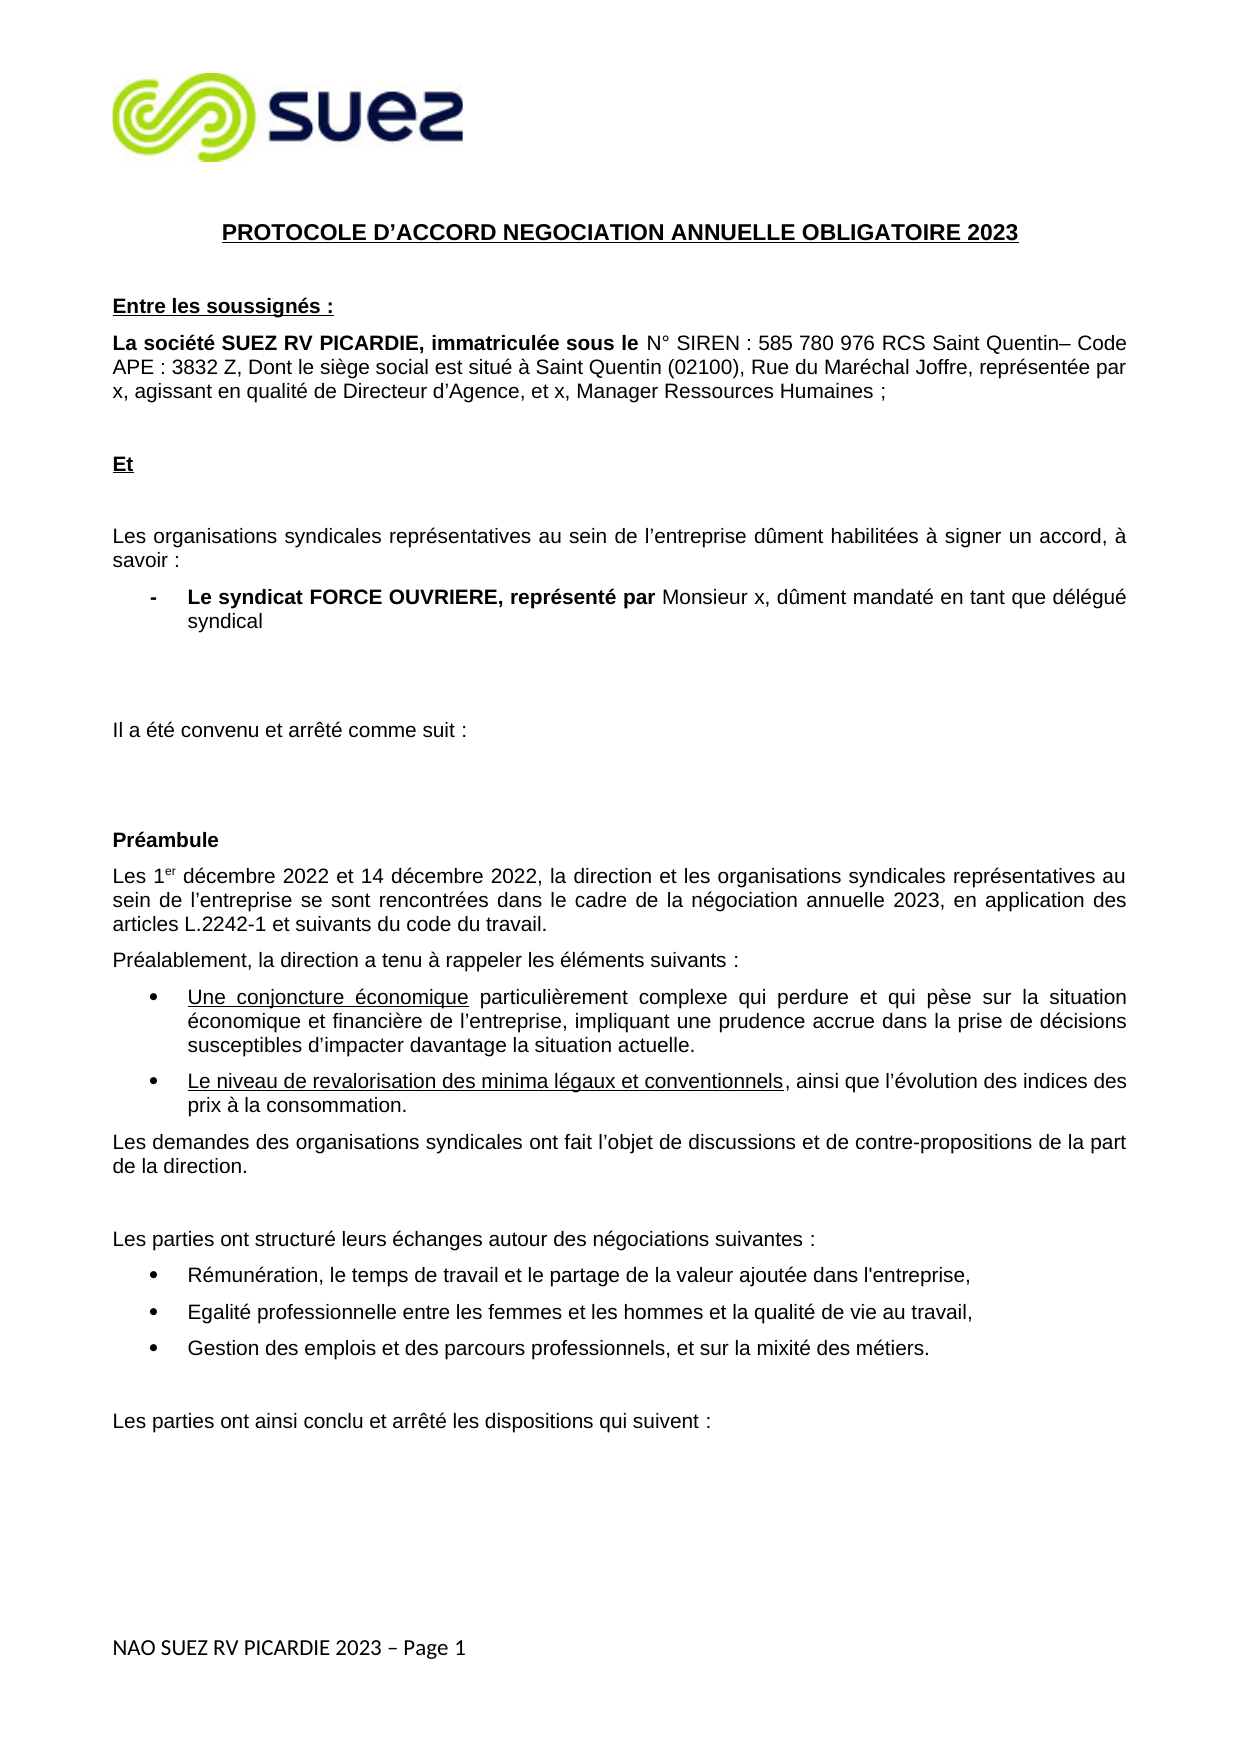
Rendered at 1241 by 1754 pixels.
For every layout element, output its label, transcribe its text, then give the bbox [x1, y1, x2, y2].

list Egalité professionnelle entre les femmes et les hommes et la qualité de vie au travail, [150, 1300, 1128, 1324]
text Les 1er décembre 2022 et 14 décembre 2022, la direction et les organisations syndicales représentatives au sein de l’entreprise se sont rencontrées dans le cadre de la négociation annuelle 2023, en application des articles L.2242-1 et suivants du code du travail. [112, 864, 1128, 936]
text PROTOCOLE D’ACCORD NEGOCIATION ANNUELLE OBLIGATOIRE 2023 [112, 219, 1128, 245]
text Les parties ont structuré leurs échanges autour des négociations suivantes : [112, 1227, 1128, 1251]
list Le niveau de revalorisation des minima légaux et conventionnels, ainsi que l’évolution des indices des prix à la consommation. [150, 1069, 1128, 1117]
text Entre les soussignés : [112, 294, 1128, 318]
text Préalablement, la direction a tenu à rappeler les éléments suivants : [112, 948, 1128, 972]
text La société SUEZ RV PICARDIE, immatriculée sous le N° SIREN : 585 780 976 RCS Saint Quentin– Code APE : 3832 Z, Dont le siège social est situé à Saint Quentin (02100), Rue du Maréchal Joffre, représentée par x, agissant en qualité de Directeur d’Agence, et x, Manager Ressources Humaines ; [112, 331, 1128, 402]
text Et [112, 451, 1128, 475]
text Les demandes des organisations syndicales ont fait l’objet de discussions et de contre-propositions de la part de la direction. [112, 1130, 1128, 1178]
text Préambule [112, 827, 1128, 851]
list Rémunération, le temps de travail et le partage de la valeur ajoutée dans l'entreprise, [150, 1263, 1128, 1287]
text Les organisations syndicales représentatives au sein de l’entreprise dûment habilitées à signer un accord, à savoir : [112, 524, 1128, 572]
text Les parties ont ainsi conclu et arrêté les dispositions qui suivent : [112, 1409, 1128, 1433]
text Il a été convenu et arrêté comme suit : [112, 718, 1128, 742]
list Une conjoncture économique particulièrement complexe qui perdure et qui pèse sur la situation économique et financière de l’entreprise, impliquant une prudence accrue dans la prise de décisions susceptibles d’impacter davantage la situation actuelle. [150, 985, 1128, 1057]
list Gestion des emplois et des parcours professionnels, et sur la mixité des métiers. [150, 1336, 1128, 1360]
picture [112, 73, 463, 162]
list Le syndicat FORCE OUVRIERE, représenté par Monsieur x, dûment mandaté en tant que délégué syndical [150, 585, 1128, 633]
